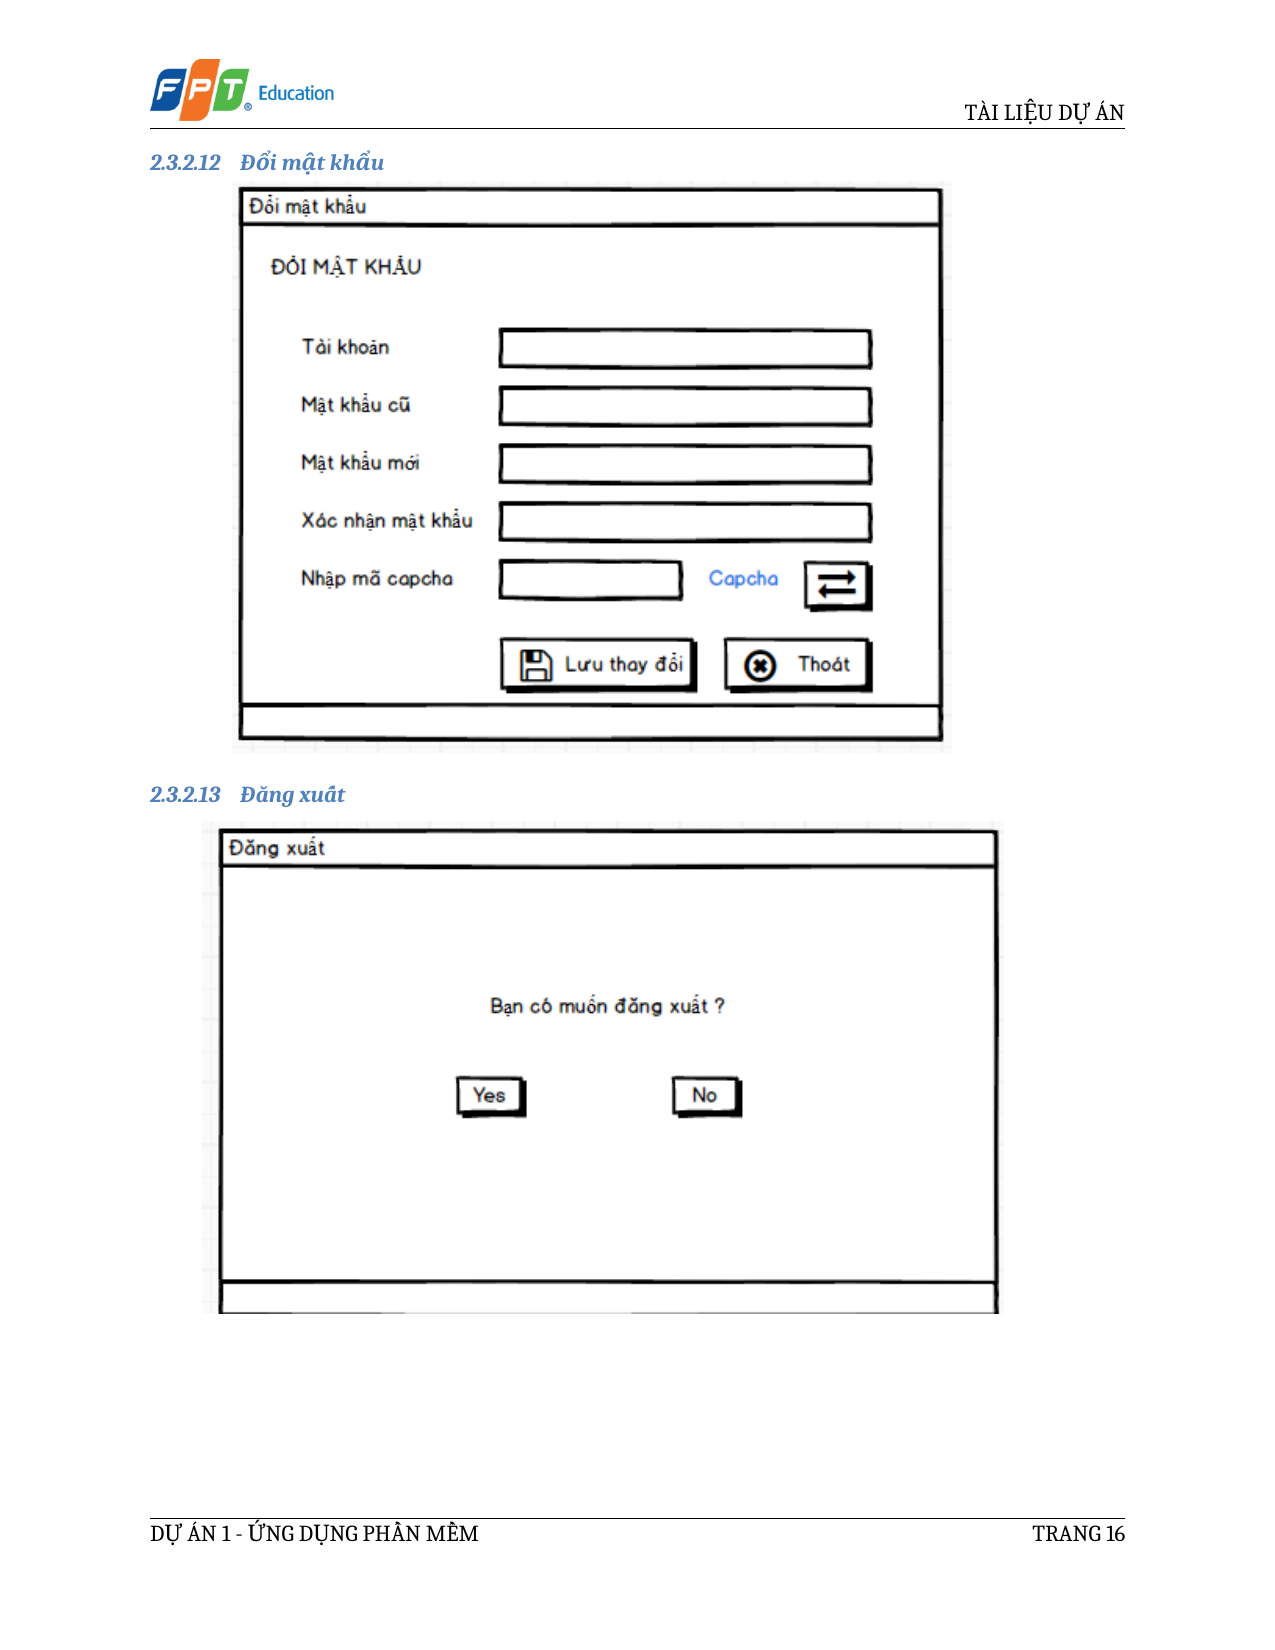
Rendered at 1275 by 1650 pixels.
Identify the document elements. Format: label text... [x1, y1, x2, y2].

picture [150, 59, 336, 121]
subtitle Đổi mật khẩu [150, 150, 1125, 176]
picture [200, 821, 1003, 1311]
picture [231, 181, 953, 753]
